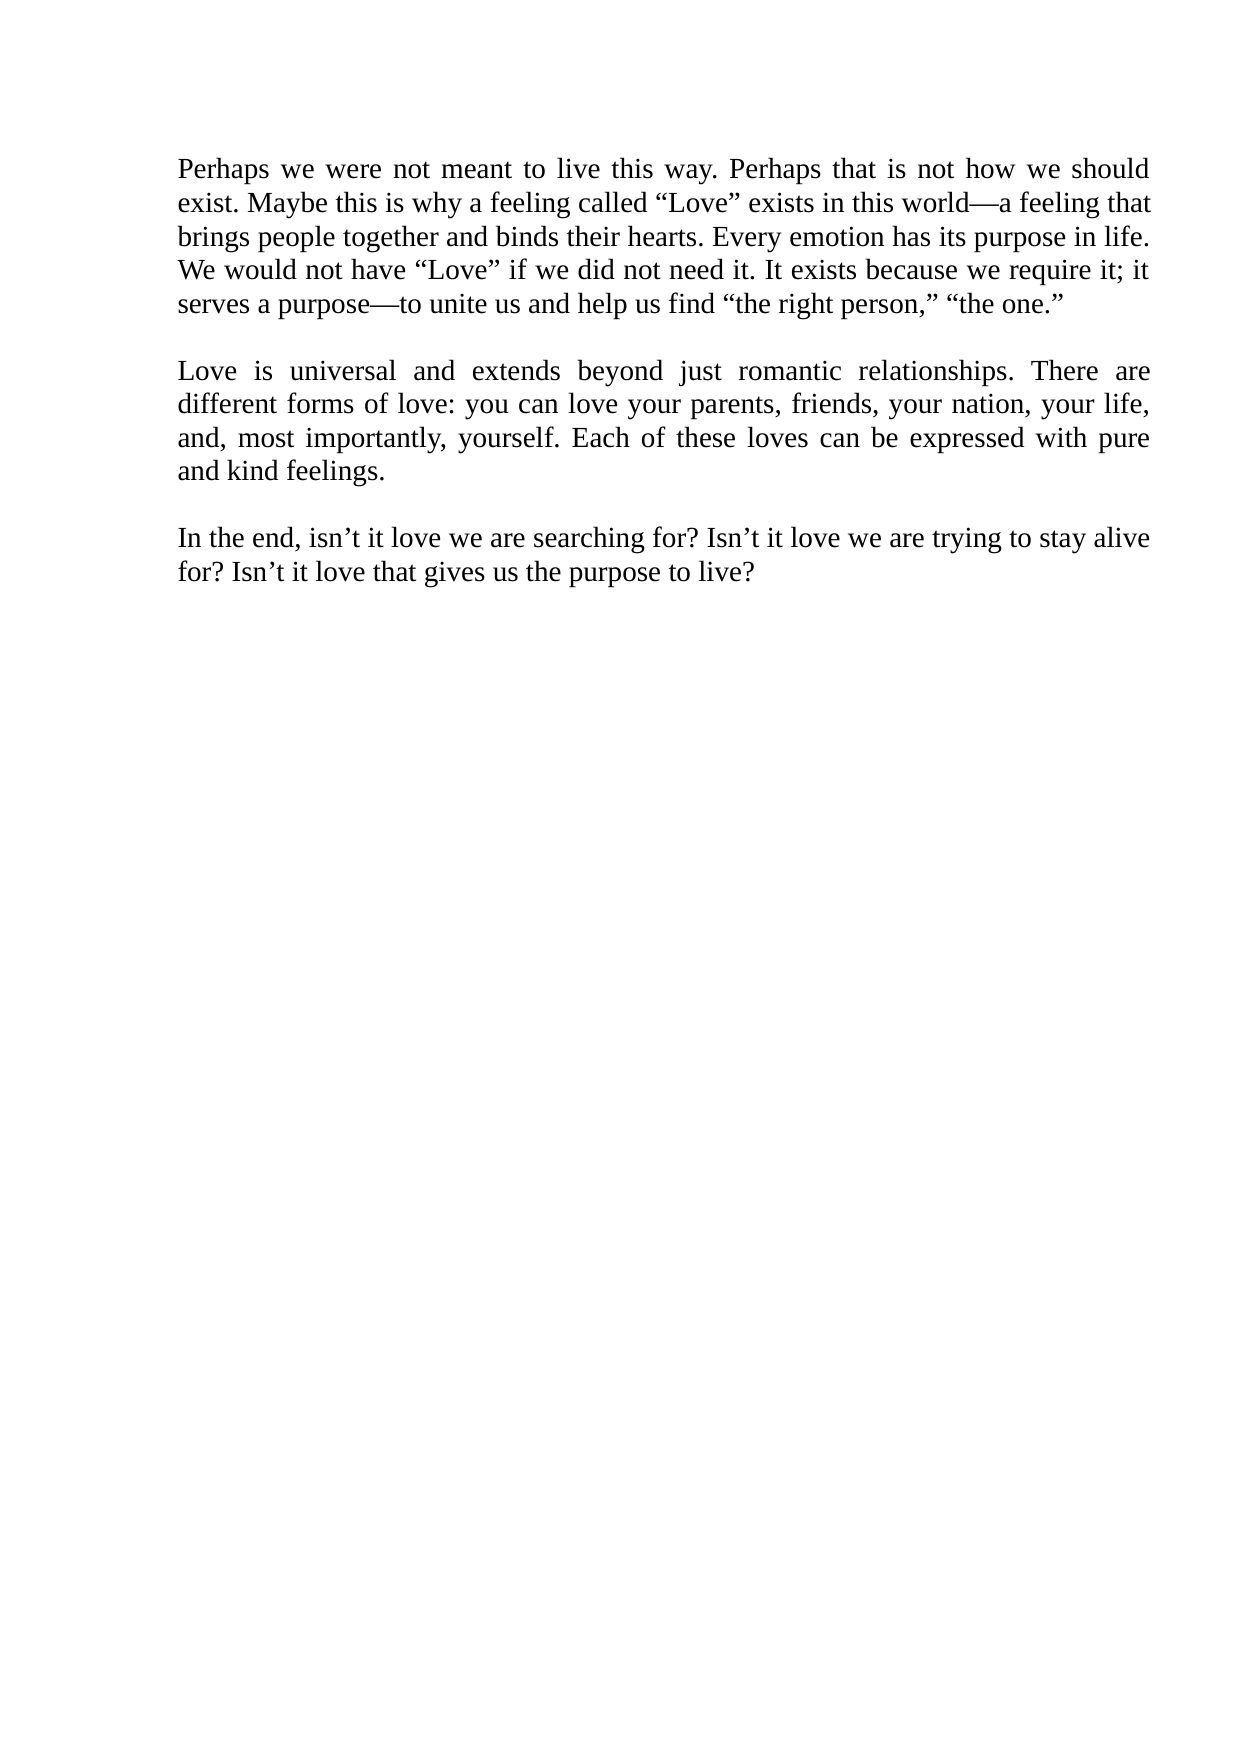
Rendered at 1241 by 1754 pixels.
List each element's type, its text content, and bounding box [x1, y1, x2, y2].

text Perhaps we were not meant to live this way. Perhaps that is not how we should exist. Maybe this is why a feeling called “Love” exists in this world—a feeling that brings people together and binds their hearts. Every emotion has its purpose in life. We would not have “Love” if we did not need it. It exists because we require it; it serves a purpose—to unite us and help us find “the right person,” “the one.” [177, 152, 1152, 319]
text In the end, isn’t it love we are searching for? Isn’t it love we are trying to stay alive for? Isn’t it love that gives us the purpose to live? [177, 521, 1152, 588]
text Love is universal and extends beyond just romantic relationships. There are different forms of love: you can love your parents, friends, your nation, your life, and, most importantly, yourself. Each of these loves can be expressed with pure and kind feelings. [177, 353, 1152, 487]
